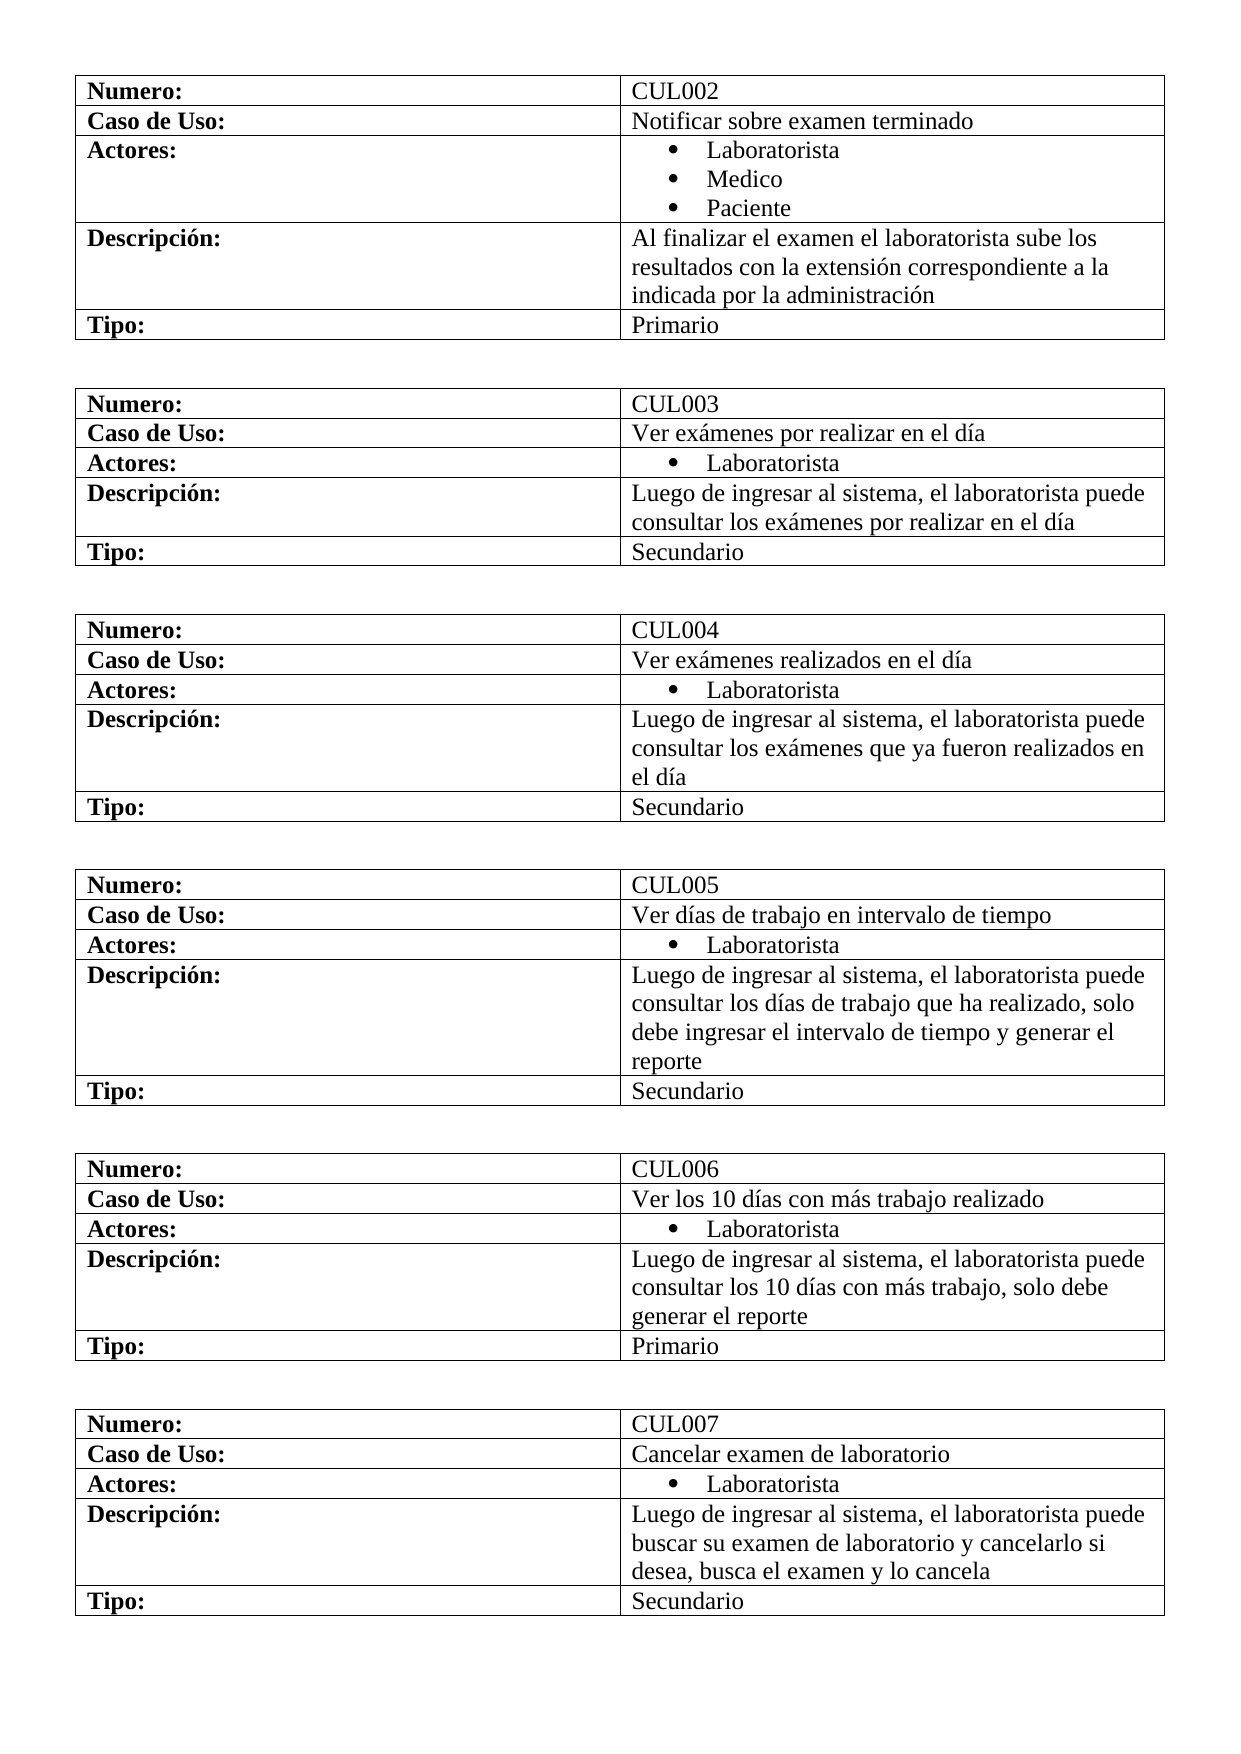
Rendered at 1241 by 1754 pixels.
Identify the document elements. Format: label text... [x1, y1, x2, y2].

table_cell Secundario [621, 1586, 1164, 1615]
table_header CUL004 [621, 615, 1164, 644]
table_cell Tipo: [76, 537, 620, 565]
table_header CUL005 [621, 870, 1164, 899]
table_header Numero: [76, 615, 620, 644]
table_cell Actores: [76, 1469, 620, 1498]
table_cell Luego de ingresar al sistema, el laboratorista puede consultar los 10 días con más trabajo, solo debe generar el reporte [621, 1244, 1164, 1330]
table_header Numero: [76, 76, 620, 105]
table_cell Tipo: [76, 792, 620, 821]
table_cell Ver los 10 días con más trabajo realizado [621, 1184, 1164, 1213]
table_cell Actores: [76, 448, 620, 477]
table_cell Laboratorista [621, 1214, 1164, 1243]
table_cell Secundario [621, 537, 1164, 565]
table_cell Luego de ingresar al sistema, el laboratorista puede consultar los días de trabajo que ha realizado, solo debe ingresar el intervalo de tiempo y generar el reporte [621, 960, 1164, 1075]
table_cell Tipo: [76, 1586, 620, 1615]
table_cell Cancelar examen de laboratorio [621, 1439, 1164, 1468]
table_cell Descripción: [76, 223, 620, 309]
table_cell Actores: [76, 930, 620, 959]
table_header Numero: [76, 389, 620, 417]
table_cell Laboratorista [621, 448, 1164, 477]
table_cell Luego de ingresar al sistema, el laboratorista puede consultar los exámenes por realizar en el día [621, 478, 1164, 536]
table_cell Caso de Uso: [76, 419, 620, 447]
table_cell Actores: [76, 675, 620, 703]
table_cell Laboratorista [621, 675, 1164, 703]
table_cell Primario [621, 1331, 1164, 1360]
table_cell Laboratorista [621, 930, 1164, 959]
table_cell Ver exámenes realizados en el día [621, 645, 1164, 674]
table_cell Actores: [76, 1214, 620, 1243]
table_cell Descripción: [76, 1244, 620, 1330]
table_cell Caso de Uso: [76, 1439, 620, 1468]
table_cell Actores: [76, 136, 620, 222]
table_header Numero: [76, 1154, 620, 1183]
table_cell Caso de Uso: [76, 106, 620, 134]
table_cell Secundario [621, 1076, 1164, 1104]
table_cell Luego de ingresar al sistema, el laboratorista puede consultar los exámenes que ya fueron realizados en el día [621, 705, 1164, 791]
table_cell Descripción: [76, 705, 620, 791]
table_cell Laboratorista [621, 1469, 1164, 1498]
table_header Numero: [76, 870, 620, 899]
table_cell Ver exámenes por realizar en el día [621, 419, 1164, 447]
table_header CUL002 [621, 76, 1164, 105]
table_cell Descripción: [76, 478, 620, 536]
table_cell Tipo: [76, 310, 620, 339]
table_cell Descripción: [76, 960, 620, 1075]
table_cell Caso de Uso: [76, 1184, 620, 1213]
table_cell Ver días de trabajo en intervalo de tiempo [621, 900, 1164, 929]
table_cell Tipo: [76, 1331, 620, 1360]
table_cell Caso de Uso: [76, 645, 620, 674]
table_header Numero: [76, 1410, 620, 1438]
table_cell Tipo: [76, 1076, 620, 1104]
table_cell Luego de ingresar al sistema, el laboratorista puede buscar su examen de laboratorio y cancelarlo si desea, busca el examen y lo cancela [621, 1499, 1164, 1585]
table_cell Laboratorista Medico Paciente [621, 136, 1164, 222]
table_cell Descripción: [76, 1499, 620, 1585]
table_header CUL003 [621, 389, 1164, 417]
table_cell Secundario [621, 792, 1164, 821]
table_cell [621, 223, 1164, 309]
table_header CUL007 [621, 1410, 1164, 1438]
table_header CUL006 [621, 1154, 1164, 1183]
table_cell Notificar sobre examen terminado [621, 106, 1164, 134]
table_cell Caso de Uso: [76, 900, 620, 929]
table_cell Primario [621, 310, 1164, 339]
